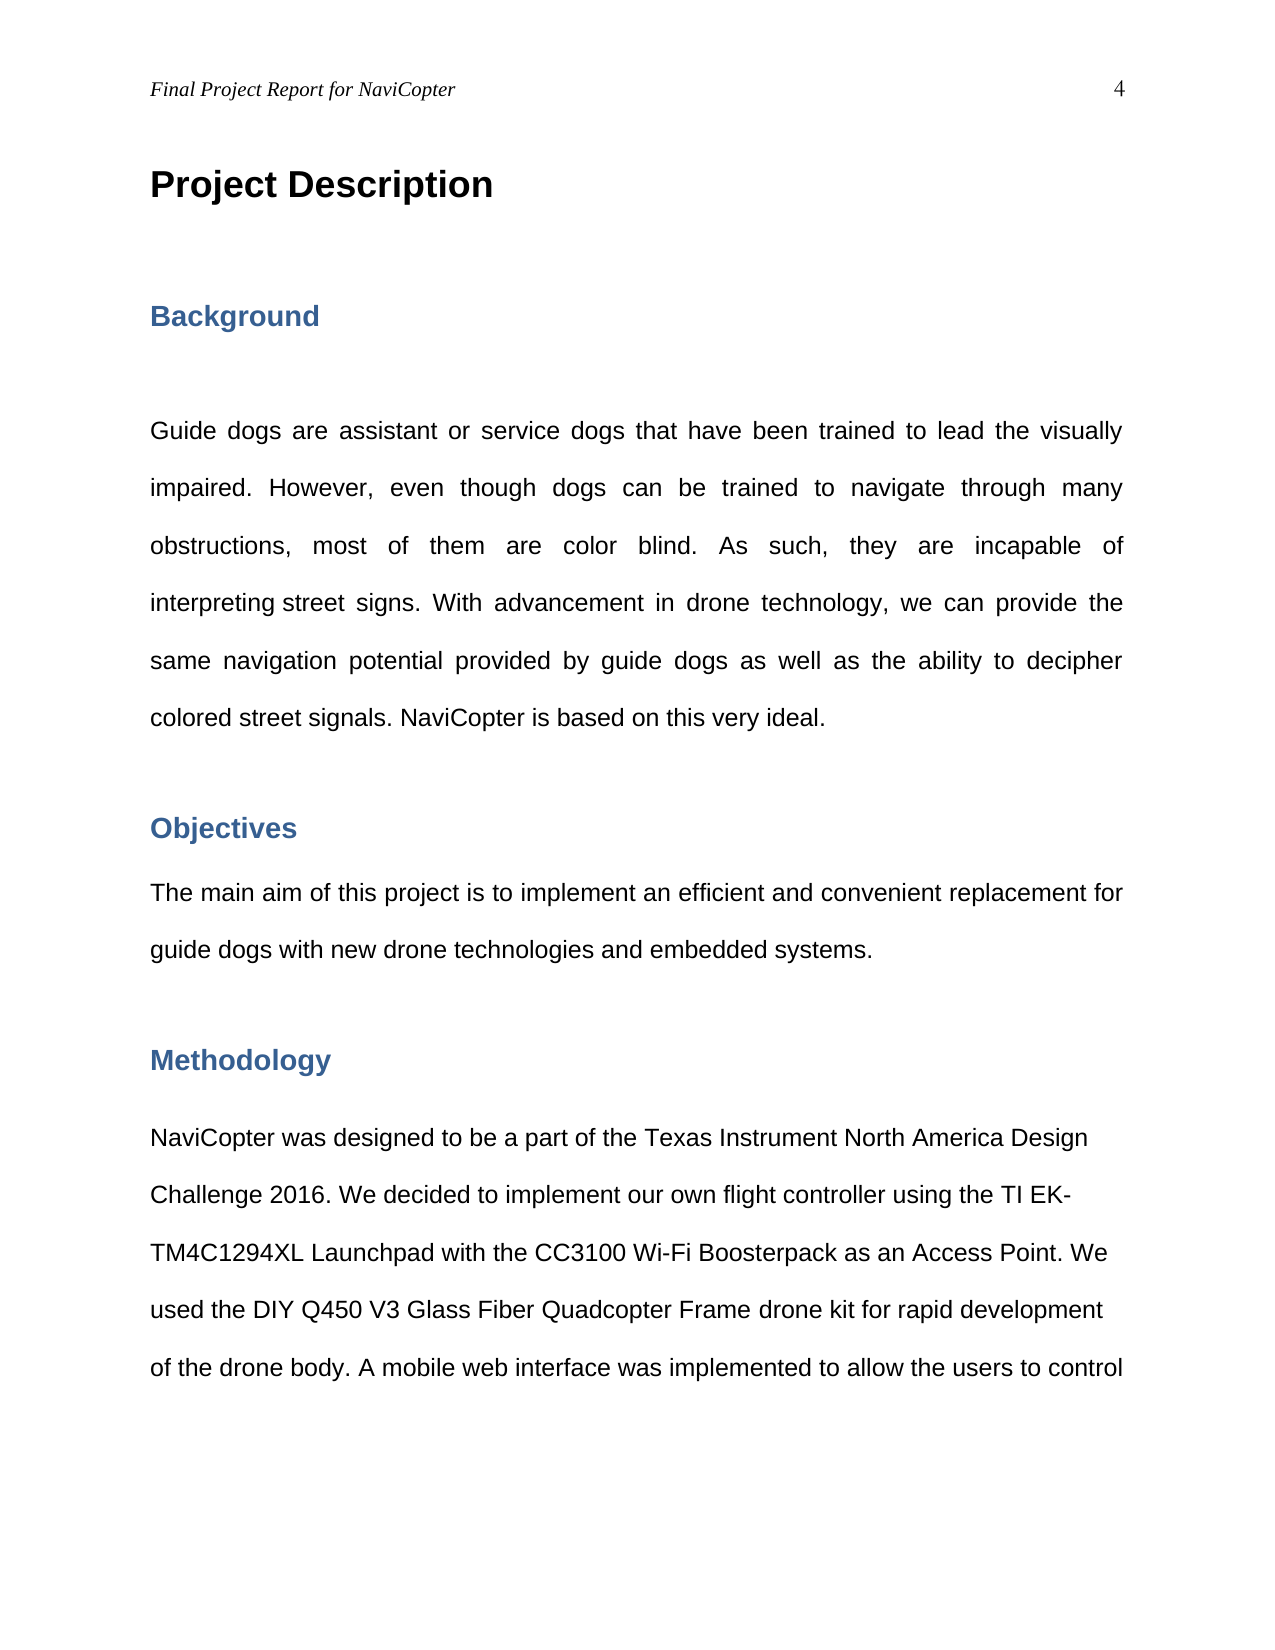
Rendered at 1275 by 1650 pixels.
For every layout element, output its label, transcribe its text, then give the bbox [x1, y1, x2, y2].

text The main aim of this project is to implement an efficient and convenient replacement for guide dogs with new drone technologies and embedded systems. [150, 878, 1125, 964]
text Background [150, 299, 1125, 332]
text Methodology [150, 1043, 1125, 1076]
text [150, 1122, 1125, 1381]
text Guide dogs are assistant or service dogs that have been trained to lead the visually impaired. However, even though dogs can be trained to navigate through many obstructions, most of them are color blind. As such, they are incapable of interpreting street signs. With advancement in drone technology, we can provide the same navigation potential provided by guide dogs as well as the ability to decipher colored street signals. NaviCopter is based on this very ideal. [150, 416, 1125, 732]
text Project Description [150, 162, 1125, 206]
text Objectives [150, 811, 1125, 844]
